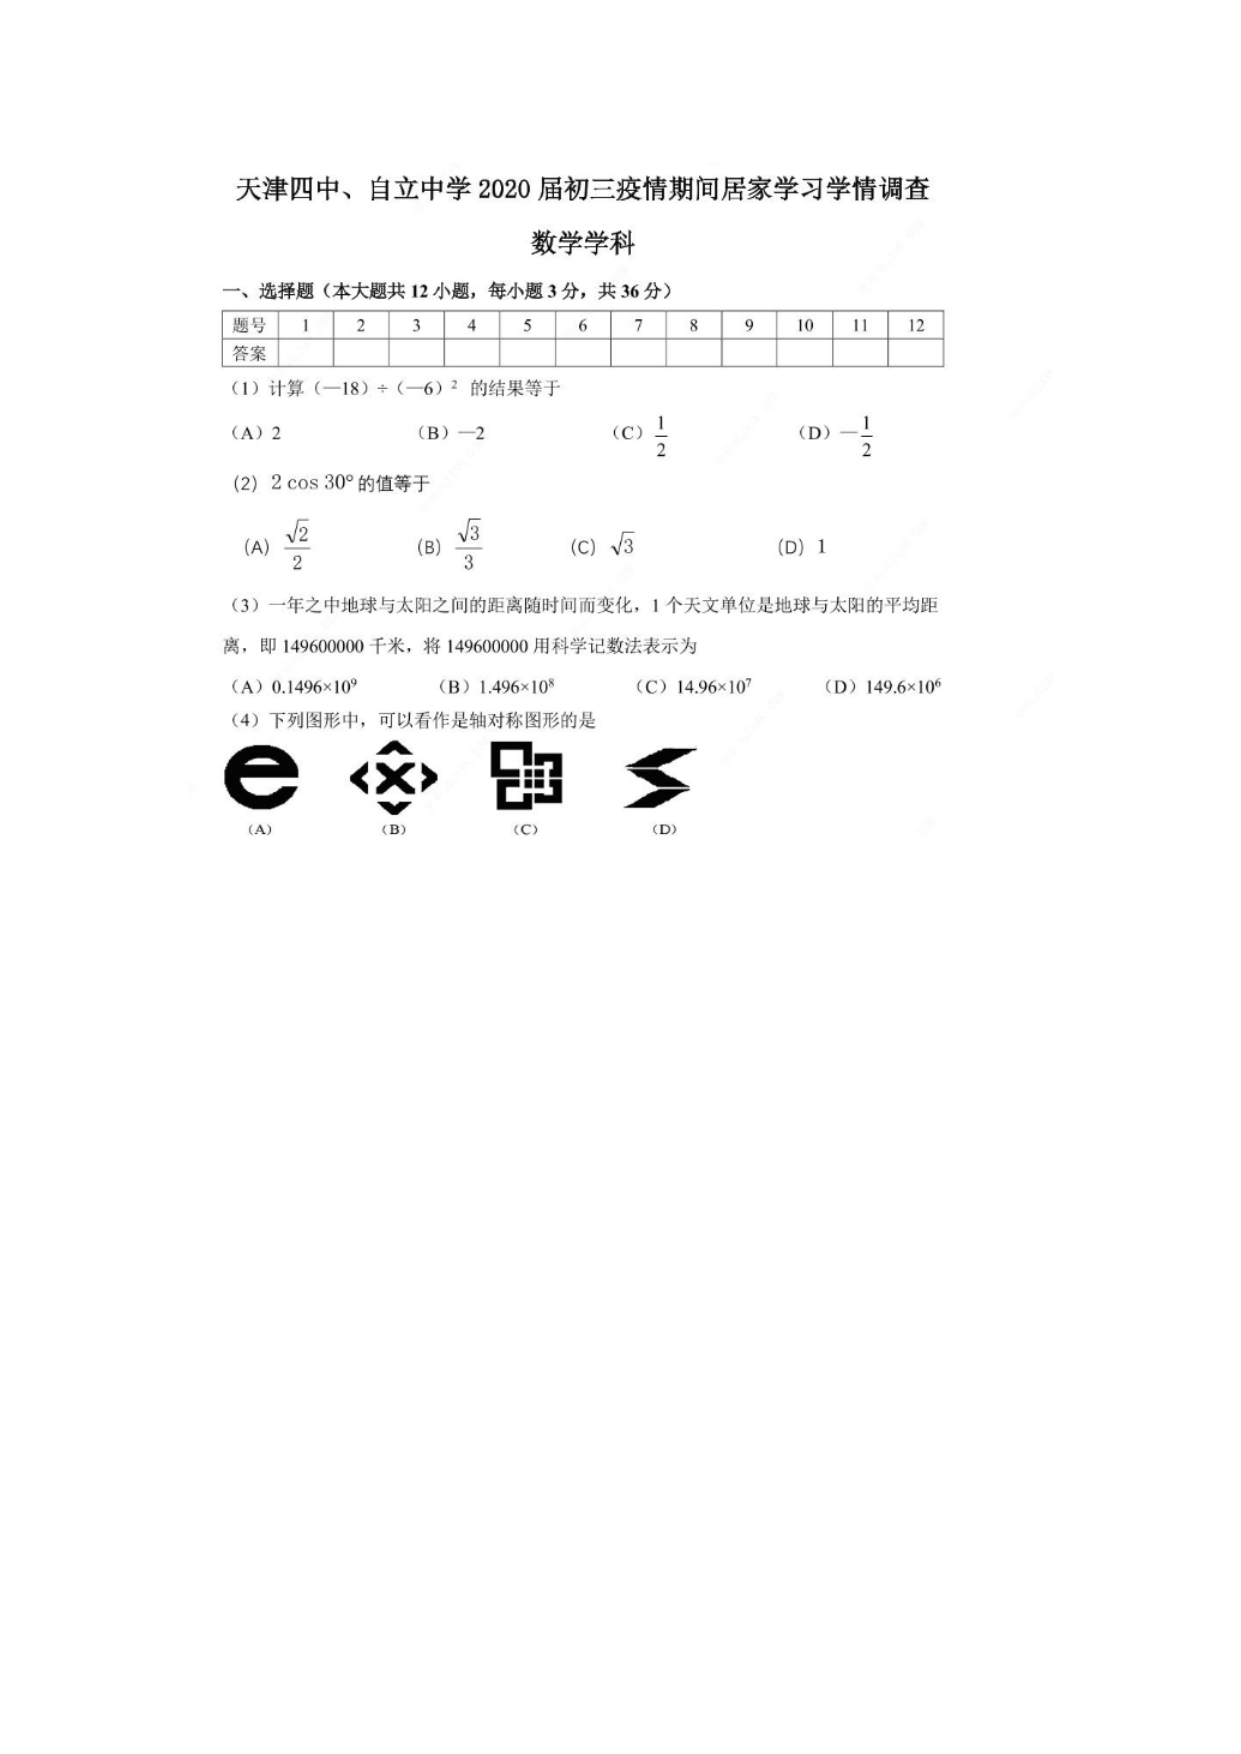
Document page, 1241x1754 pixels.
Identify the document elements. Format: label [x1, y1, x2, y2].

picture [187, 162, 1053, 839]
